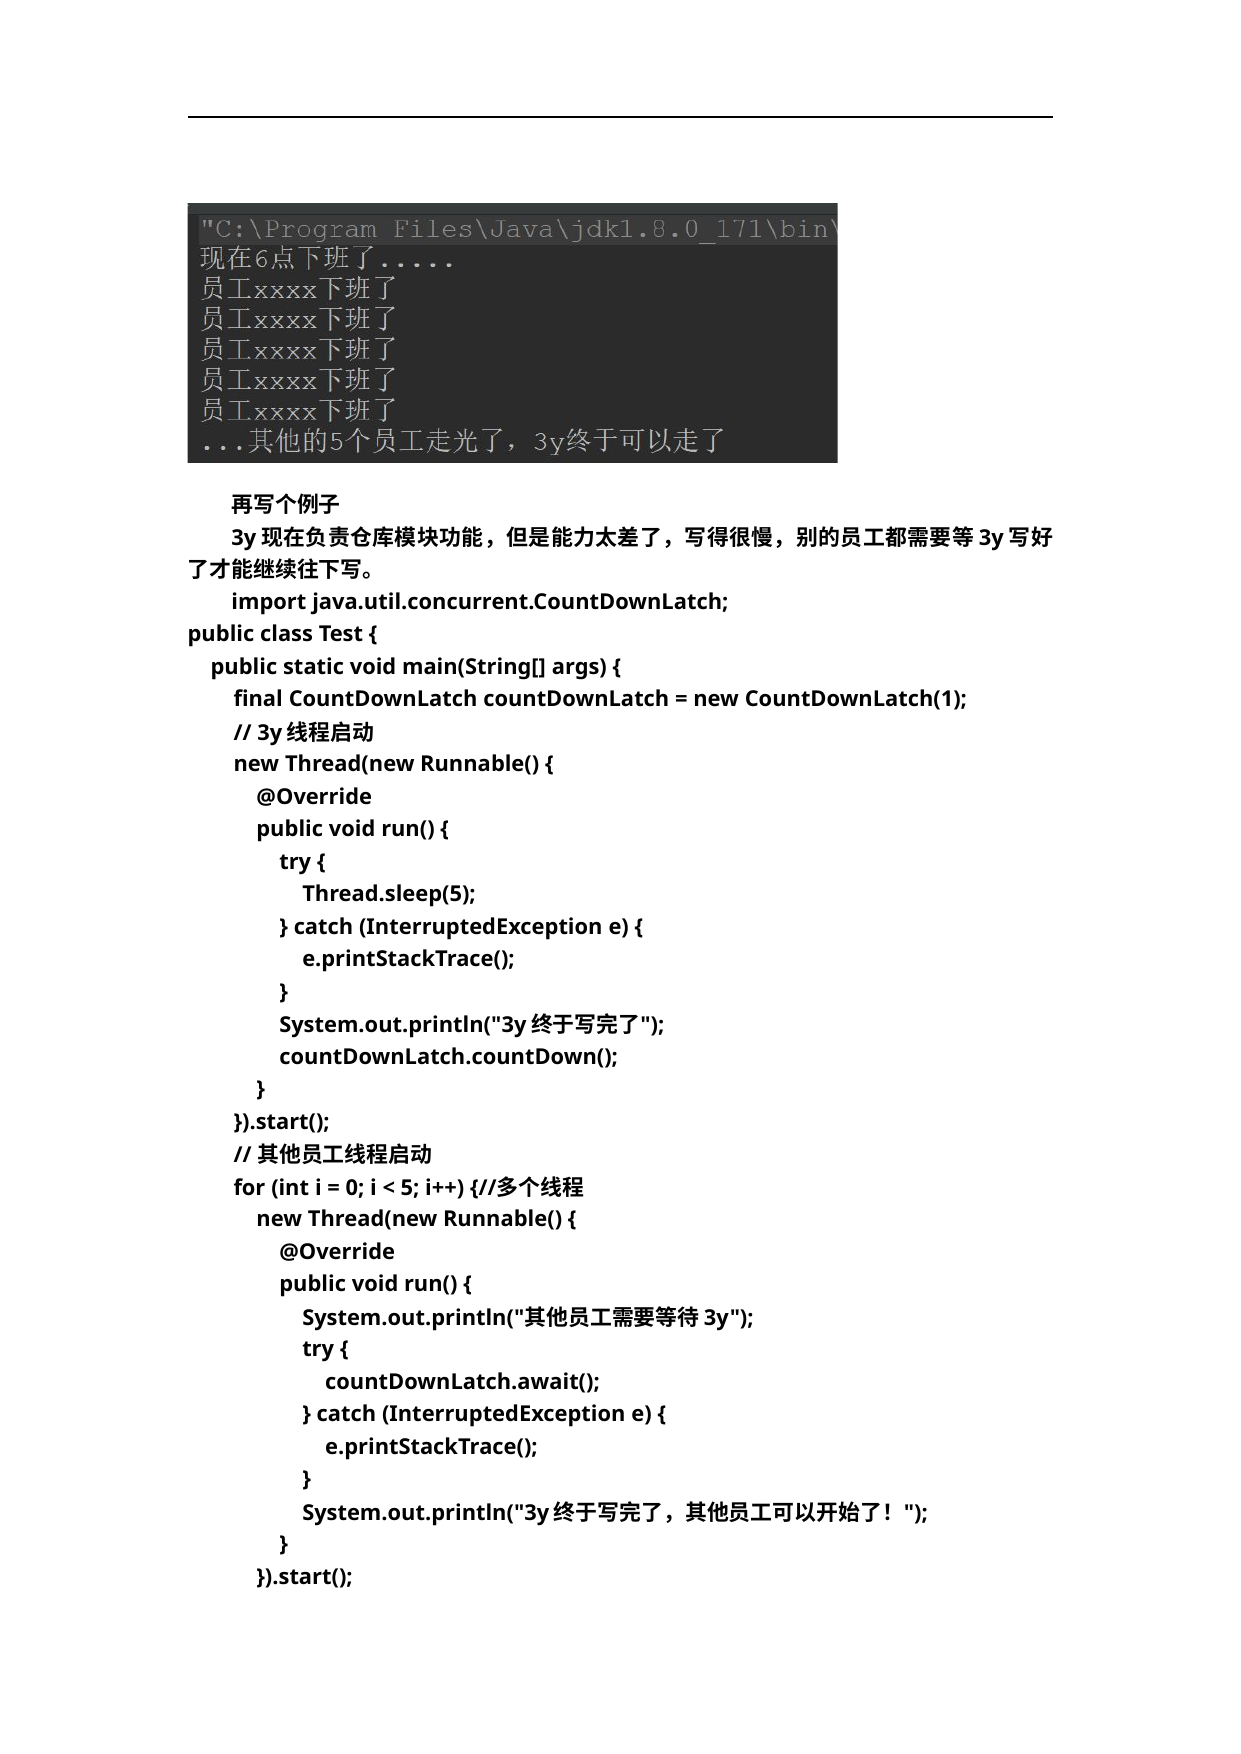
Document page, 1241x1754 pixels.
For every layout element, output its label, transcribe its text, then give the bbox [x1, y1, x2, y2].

text 3y现在负责仓库模块功能，但是能力太差了，写得很慢，别的员工都需要等3y写好了才能继续往下写。 [187, 519, 1053, 584]
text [187, 584, 1053, 1592]
picture [187, 203, 838, 463]
